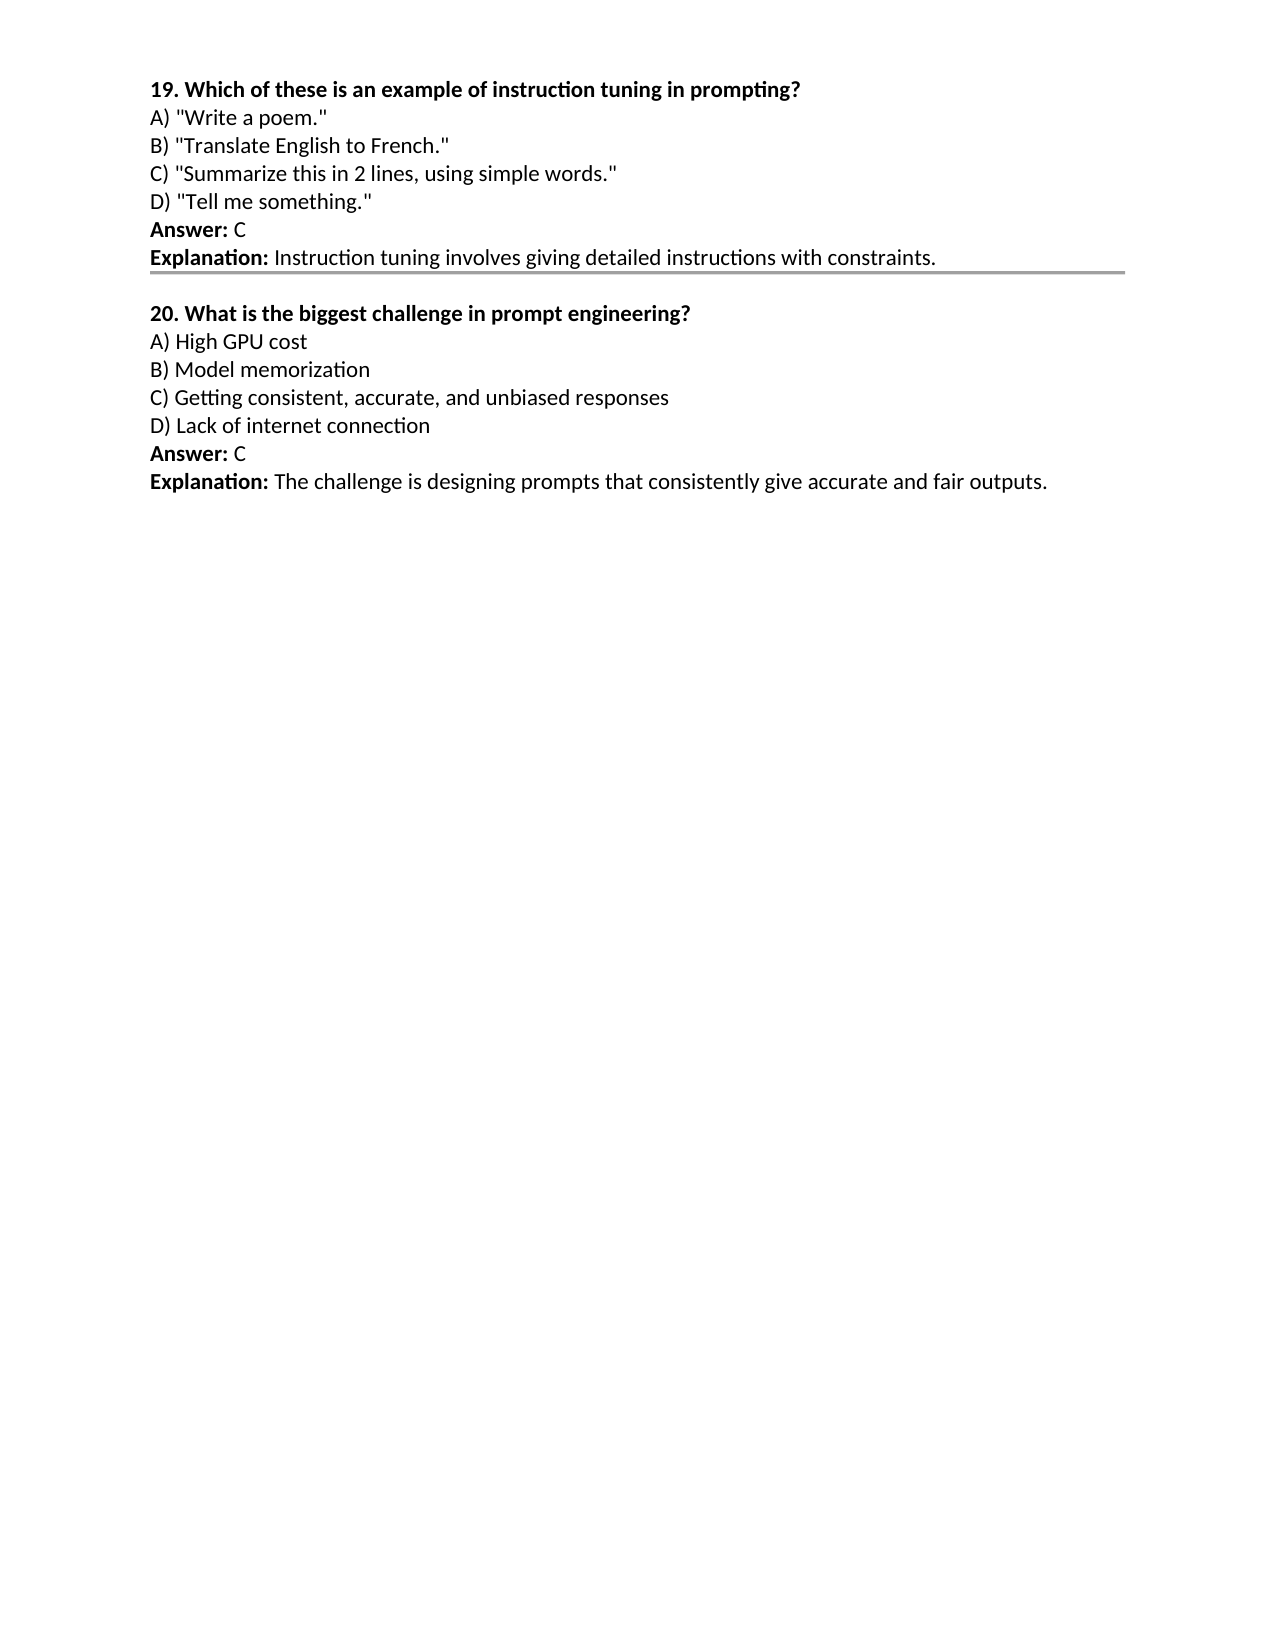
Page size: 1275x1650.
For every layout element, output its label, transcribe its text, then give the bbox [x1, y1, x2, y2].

text 19. Which of these is an example of instruction tuning in prompting? [150, 75, 1125, 103]
text 20. What is the biggest challenge in prompt engineering? [150, 299, 1125, 327]
text A) "Write a poem." B) "Translate English to French." C) "Summarize this in 2 lines, using simple words." D) "Tell me something." [150, 103, 1125, 215]
text Answer: C Explanation: Instruction tuning involves giving detailed instructions with constraints. [150, 215, 1125, 271]
text A) High GPU cost B) Model memorization C) Getting consistent, accurate, and unbiased responses D) Lack of internet connection [150, 327, 1125, 439]
text Answer: C Explanation: The challenge is designing prompts that consistently give accurate and fair outputs. [150, 439, 1125, 495]
